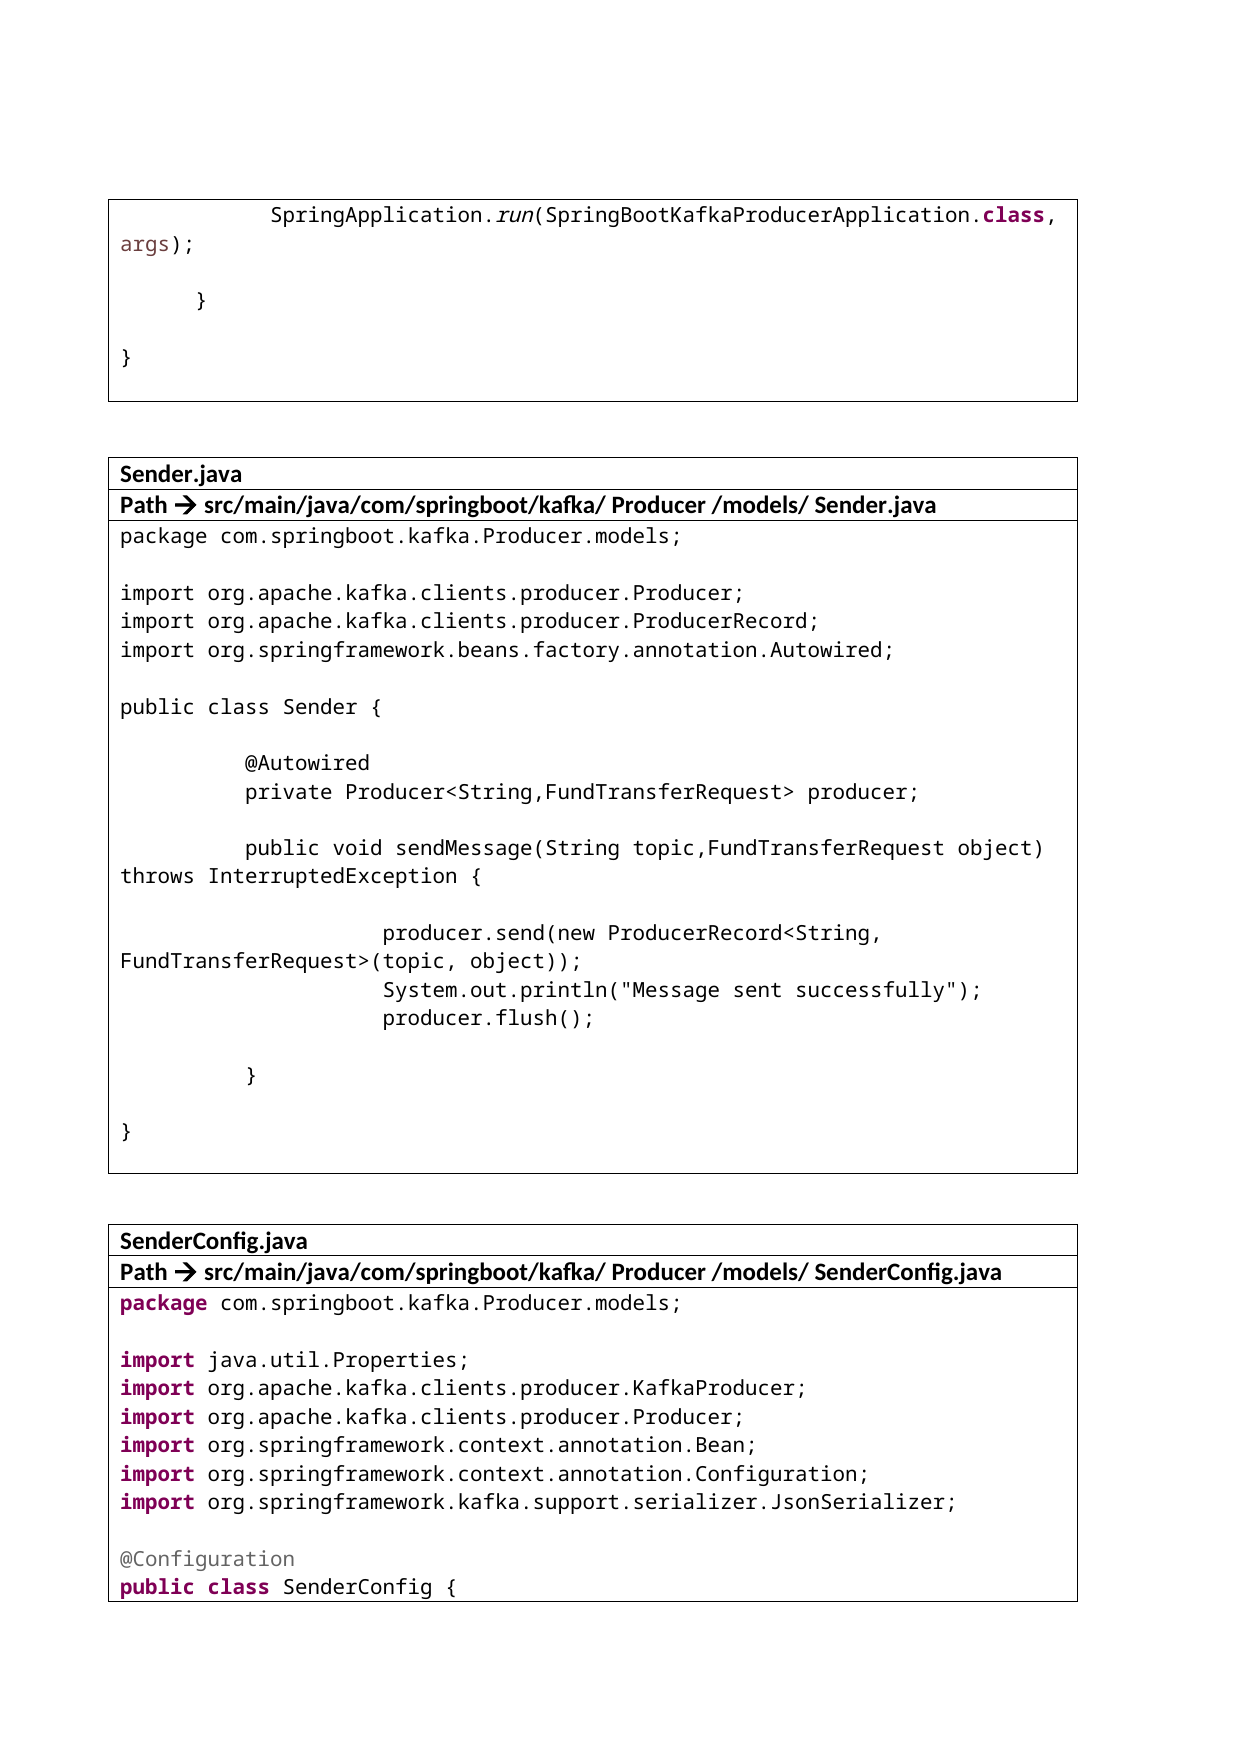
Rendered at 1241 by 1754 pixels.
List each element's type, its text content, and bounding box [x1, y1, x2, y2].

table_cell package com.springboot.kafka.Producer.models; import org.apache.kafka.clients.producer.Producer; import org.apache.kafka.clients.producer.ProducerRecord; import org.springframework.beans.factory.annotation.Autowired; public class Sender { @Autowired private Producer<String,FundTransferRequest> producer; public void sendMessage(String topic,FundTransferRequest object) throws InterruptedException { producer.send(new ProducerRecord<String, FundTransferRequest>(topic, object)); System.out.println("Message sent successfully"); producer.flush(); } } [109, 521, 1077, 1173]
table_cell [109, 1288, 1077, 1601]
table_header Sender.java [109, 458, 1077, 489]
table_cell Path src/main/java/com/springboot/kafka/ Producer /models/ Sender.java [109, 490, 1077, 520]
table_cell Path src/main/java/com/springboot/kafka/ Producer /models/ SenderConfig.java [109, 1256, 1077, 1287]
table_header SenderConfig.java [109, 1225, 1077, 1255]
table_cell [109, 200, 1077, 401]
